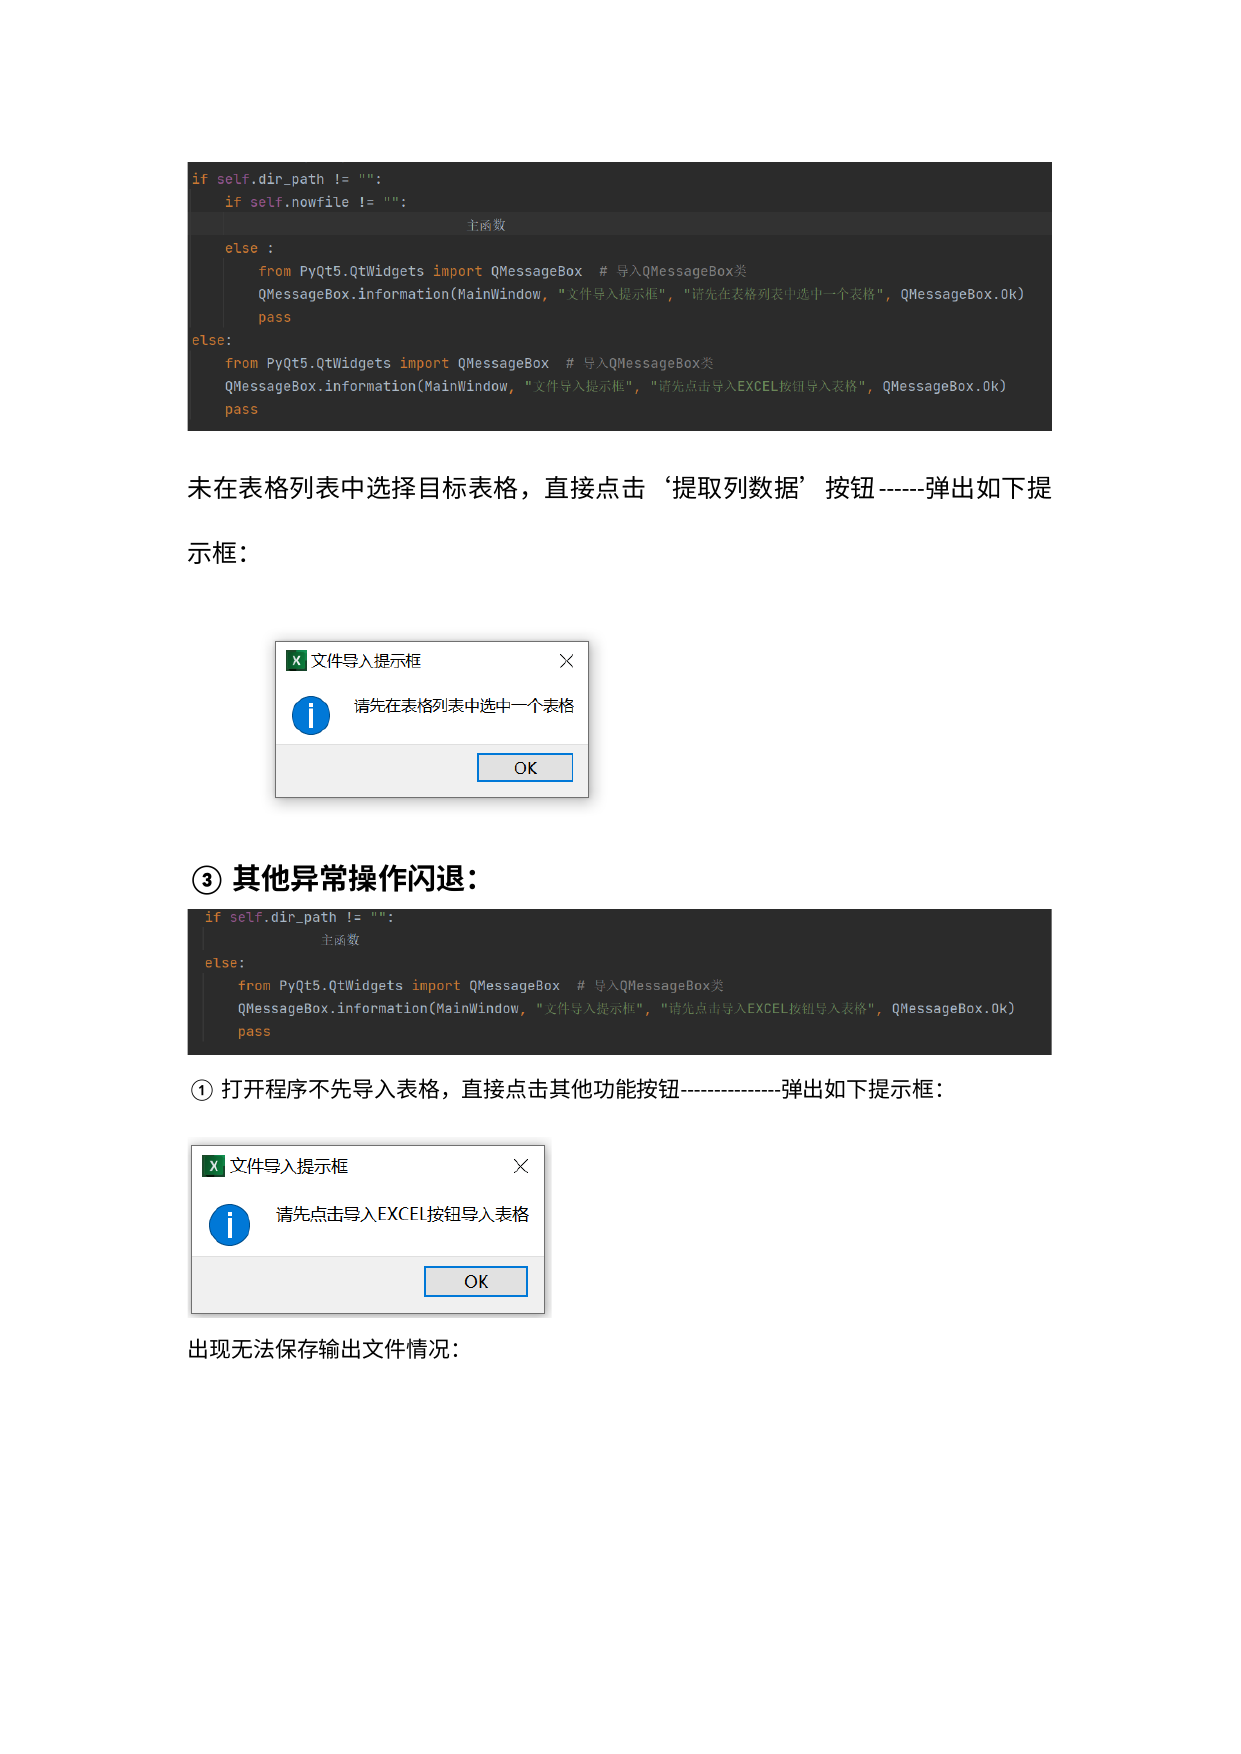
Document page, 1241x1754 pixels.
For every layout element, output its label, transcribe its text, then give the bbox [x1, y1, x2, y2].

picture [187, 1137, 552, 1318]
text ③其他异常操作闪退： [187, 844, 1053, 909]
text 未在表格列表中选择目标表格，直接点击‘提取列数据’按钮------弹出如下提示框： [187, 454, 1053, 584]
picture [187, 909, 1052, 1055]
list 出现无法保存输出文件情况： [187, 1332, 1053, 1364]
picture [187, 162, 1052, 431]
picture [231, 584, 628, 834]
list ①打开程序不先导入表格，直接点击其他功能按钮---------------弹出如下提示框： [187, 1072, 1053, 1104]
